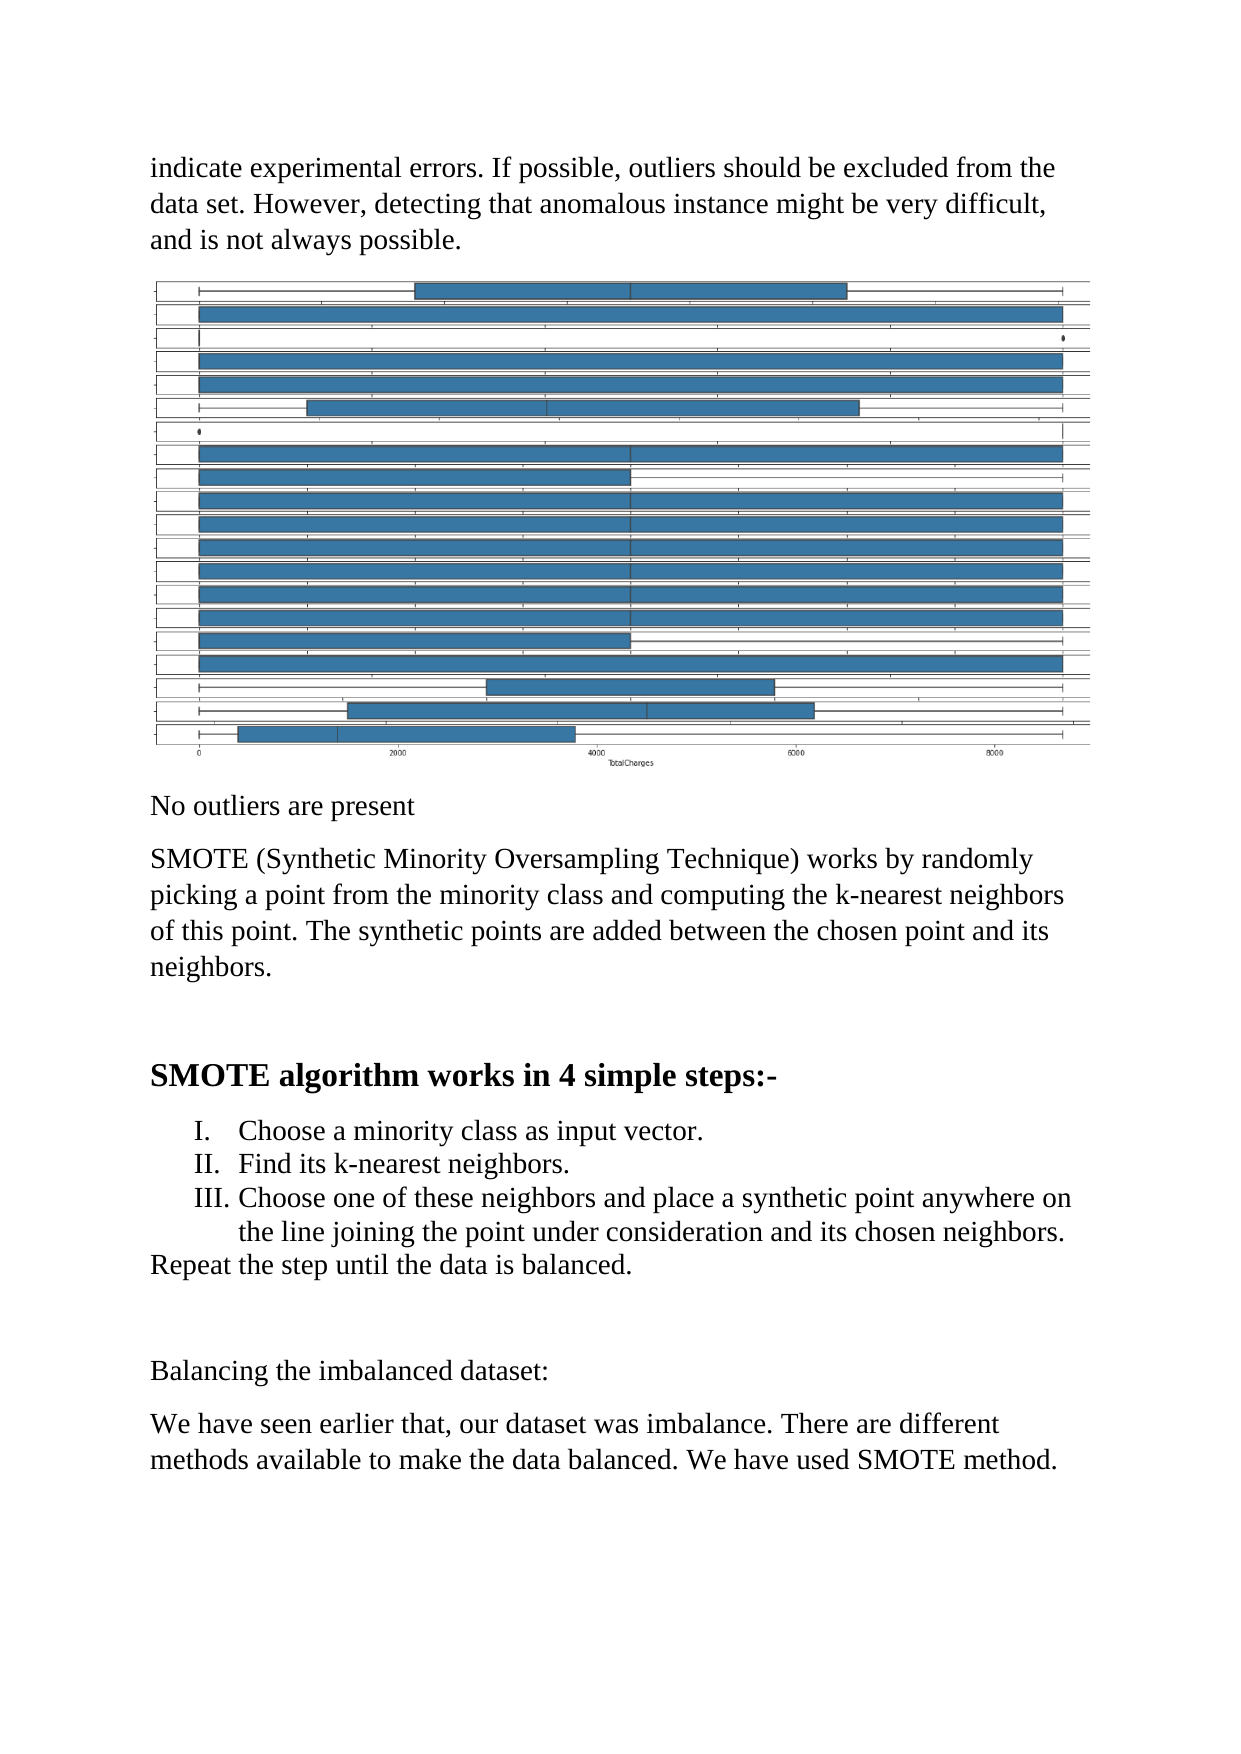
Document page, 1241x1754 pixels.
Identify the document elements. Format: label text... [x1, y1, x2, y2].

list Choose a minority class as input vector. [194, 1113, 1090, 1147]
text No outliers are present [150, 788, 1090, 822]
text Repeat the step until the data is balanced. [150, 1247, 1090, 1281]
text Balancing the imbalanced dataset: [150, 1353, 1090, 1386]
text SMOTE algorithm works in 4 simple steps:- [150, 1055, 1090, 1093]
list Choose one of these neighbors and place a synthetic point anywhere on the line joining the point under consideration and its chosen neighbors. [194, 1180, 1090, 1247]
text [150, 150, 1090, 256]
text We have seen earlier that, our dataset was imbalance. There are different methods available to make the data balanced. We have used SMOTE method. [150, 1406, 1090, 1475]
list Find its k-nearest neighbors. [194, 1147, 1090, 1180]
picture [150, 275, 1091, 770]
text SMOTE (Synthetic Minority Oversampling Technique) works by randomly picking a point from the minority class and computing the k-nearest neighbors of this point. The synthetic points are added between the chosen point and its neighbors. [150, 841, 1090, 983]
